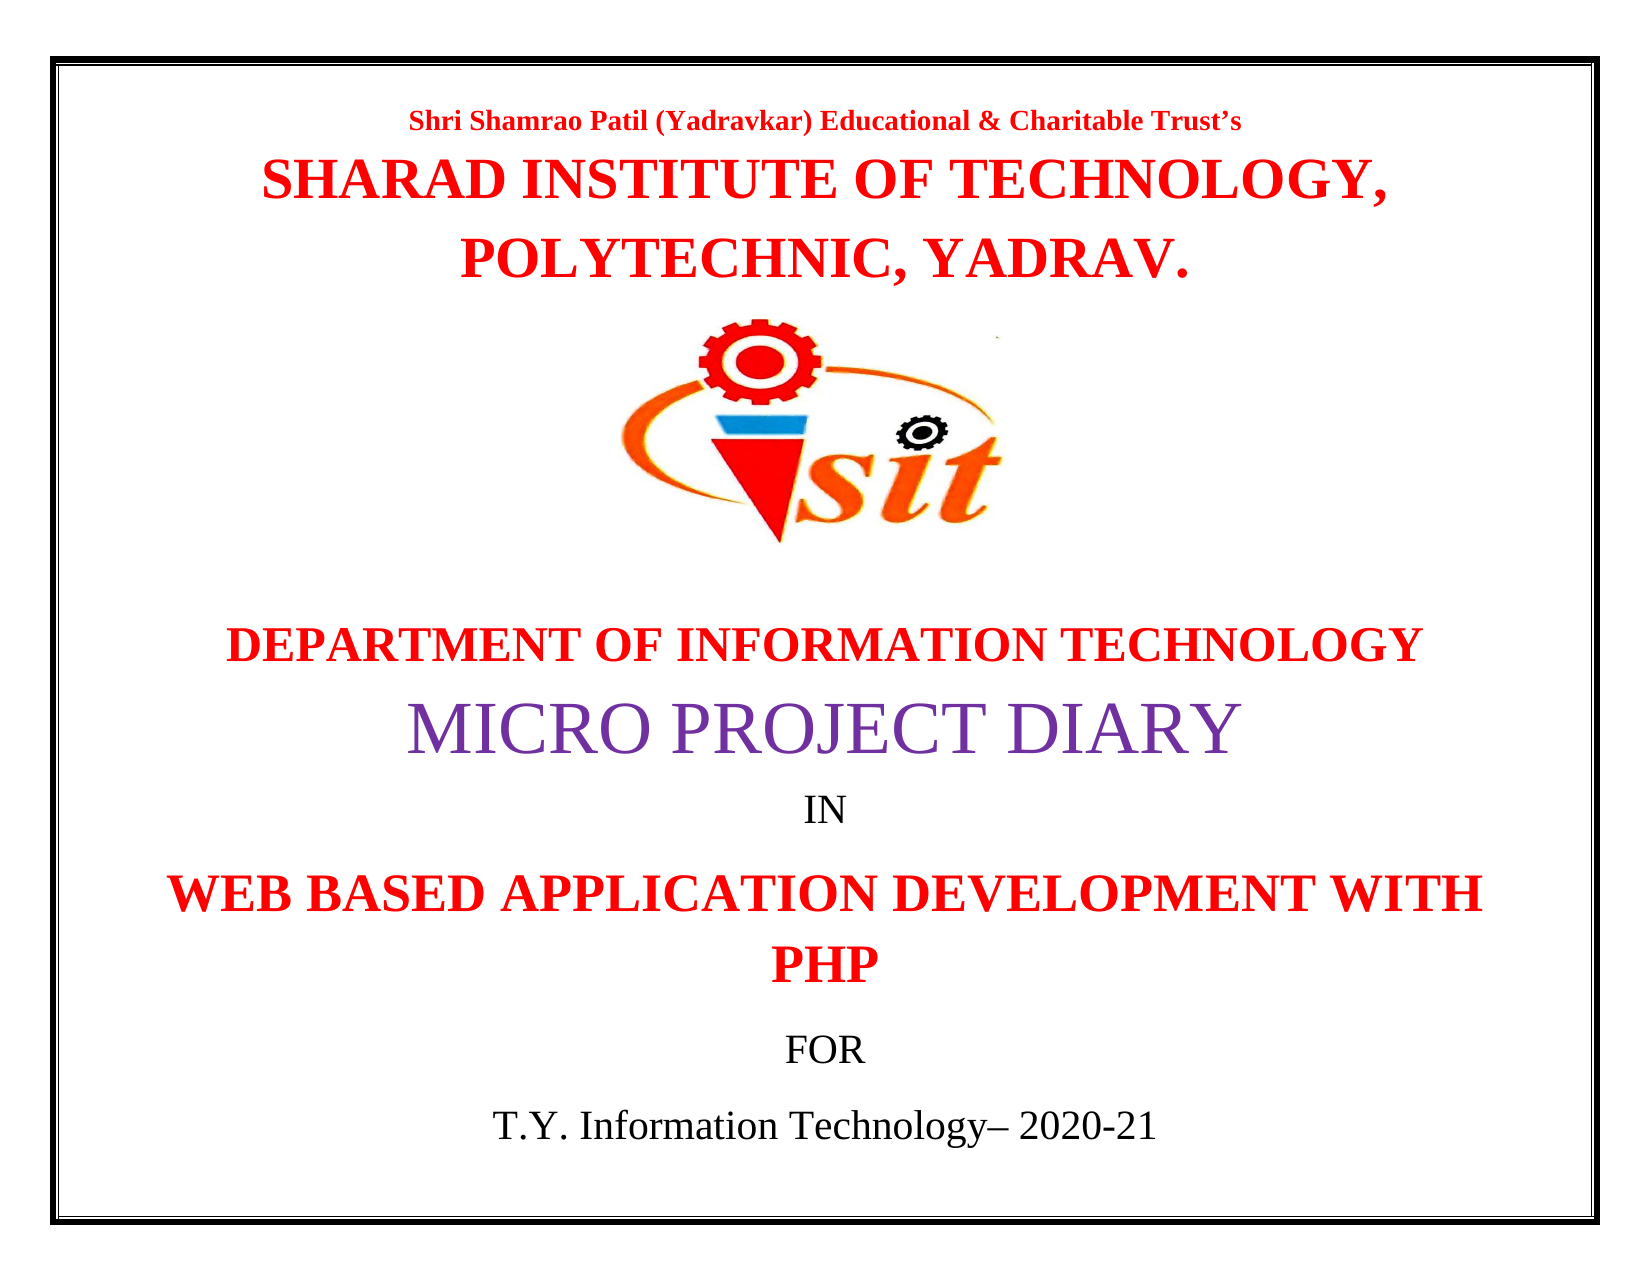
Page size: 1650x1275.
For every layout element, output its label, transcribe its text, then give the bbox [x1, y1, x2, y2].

picture [617, 319, 1015, 547]
text FOR [150, 1024, 1500, 1072]
text WEB BASED APPLICATION DEVELOPMENT WITH PHP [150, 860, 1500, 994]
text POLYTECHNIC, YADRAV. [150, 223, 1500, 290]
text SHARAD INSTITUTE OF TECHNOLOGY, [150, 144, 1500, 211]
text IN [150, 784, 1500, 832]
text DEPARTMENT OF INFORMATION TECHNOLOGY [150, 615, 1500, 673]
text T.Y. Information Technology– 2020-21 [150, 1100, 1500, 1148]
text MICRO PROJECT DIARY [150, 683, 1500, 769]
text Shri Shamrao Patil (Yadravkar) Educational & Charitable Trust’s [150, 103, 1500, 137]
